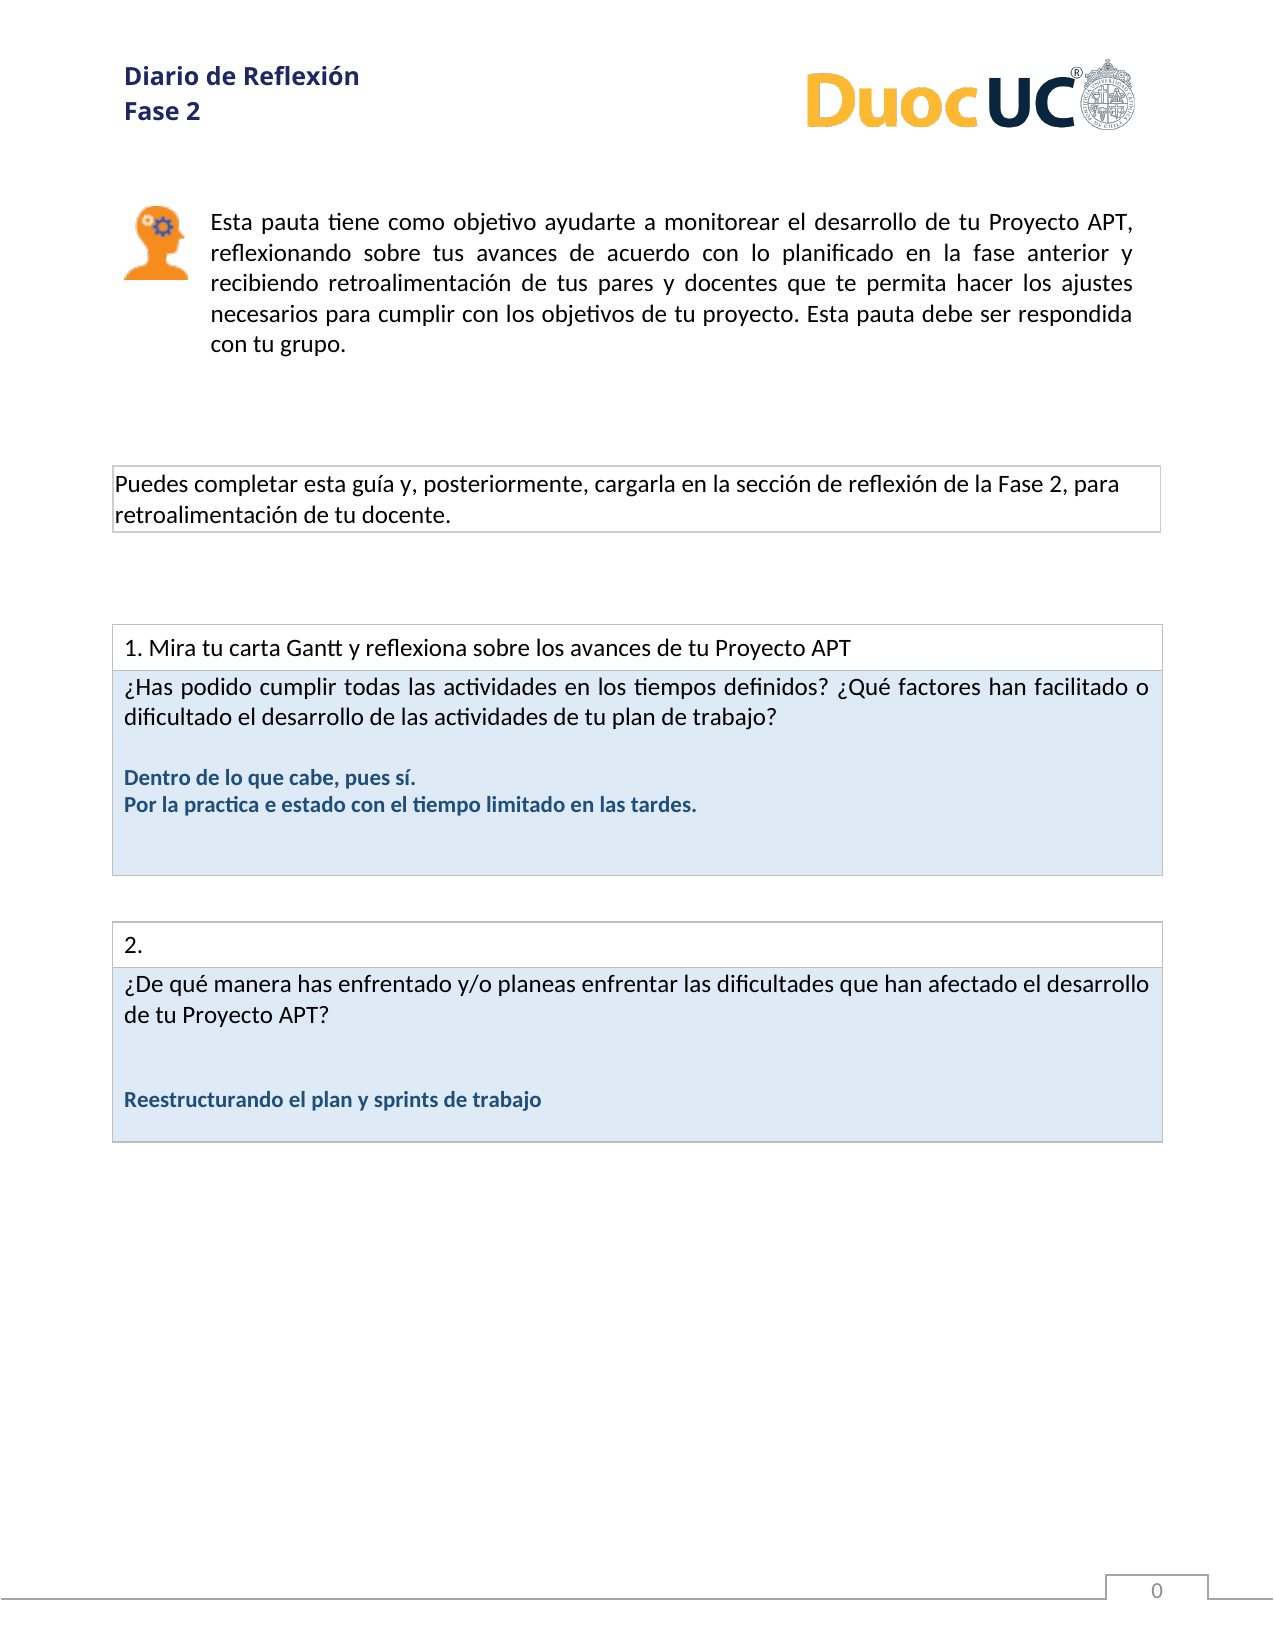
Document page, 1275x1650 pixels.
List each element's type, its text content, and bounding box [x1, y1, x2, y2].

table_header 2. [113, 923, 1162, 967]
table_header 1. Mira tu carta Gantt y reflexiona sobre los avances de tu Proyecto APT [113, 625, 1162, 670]
table_cell ¿De qué manera has enfrentado y/o planeas enfrentar las dificultades que han afectado el desarrollo de tu Proyecto APT? Reestructurando el plan y sprints de trabajo [113, 968, 1162, 1141]
picture [807, 59, 1135, 130]
table_header Puedes completar esta guía y, posteriormente, cargarla en la sección de reflexión de la Fase 2, para retroalimentación de tu docente. [114, 467, 1160, 531]
table_cell ¿Has podido cumplir todas las actividades en los tiempos definidos? ¿Qué factores han facilitado o dificultado el desarrollo de las actividades de tu plan de trabajo? Dentro de lo que cabe, pues sí. Por la practica e estado con el tiempo limitado en las tardes. [113, 671, 1162, 875]
table_header [112, 207, 199, 435]
table_header Esta pauta tiene como objetivo ayudarte a monitorear el desarrollo de tu Proyecto APT, reflexionando sobre tus avances de acuerdo con lo planificado en la fase anterior y recibiendo retroalimentación de tus pares y docentes que te permita hacer los ajustes necesarios para cumplir con los objetivos de tu proyecto. Esta pauta debe ser respondida con tu grupo. [199, 207, 1146, 435]
